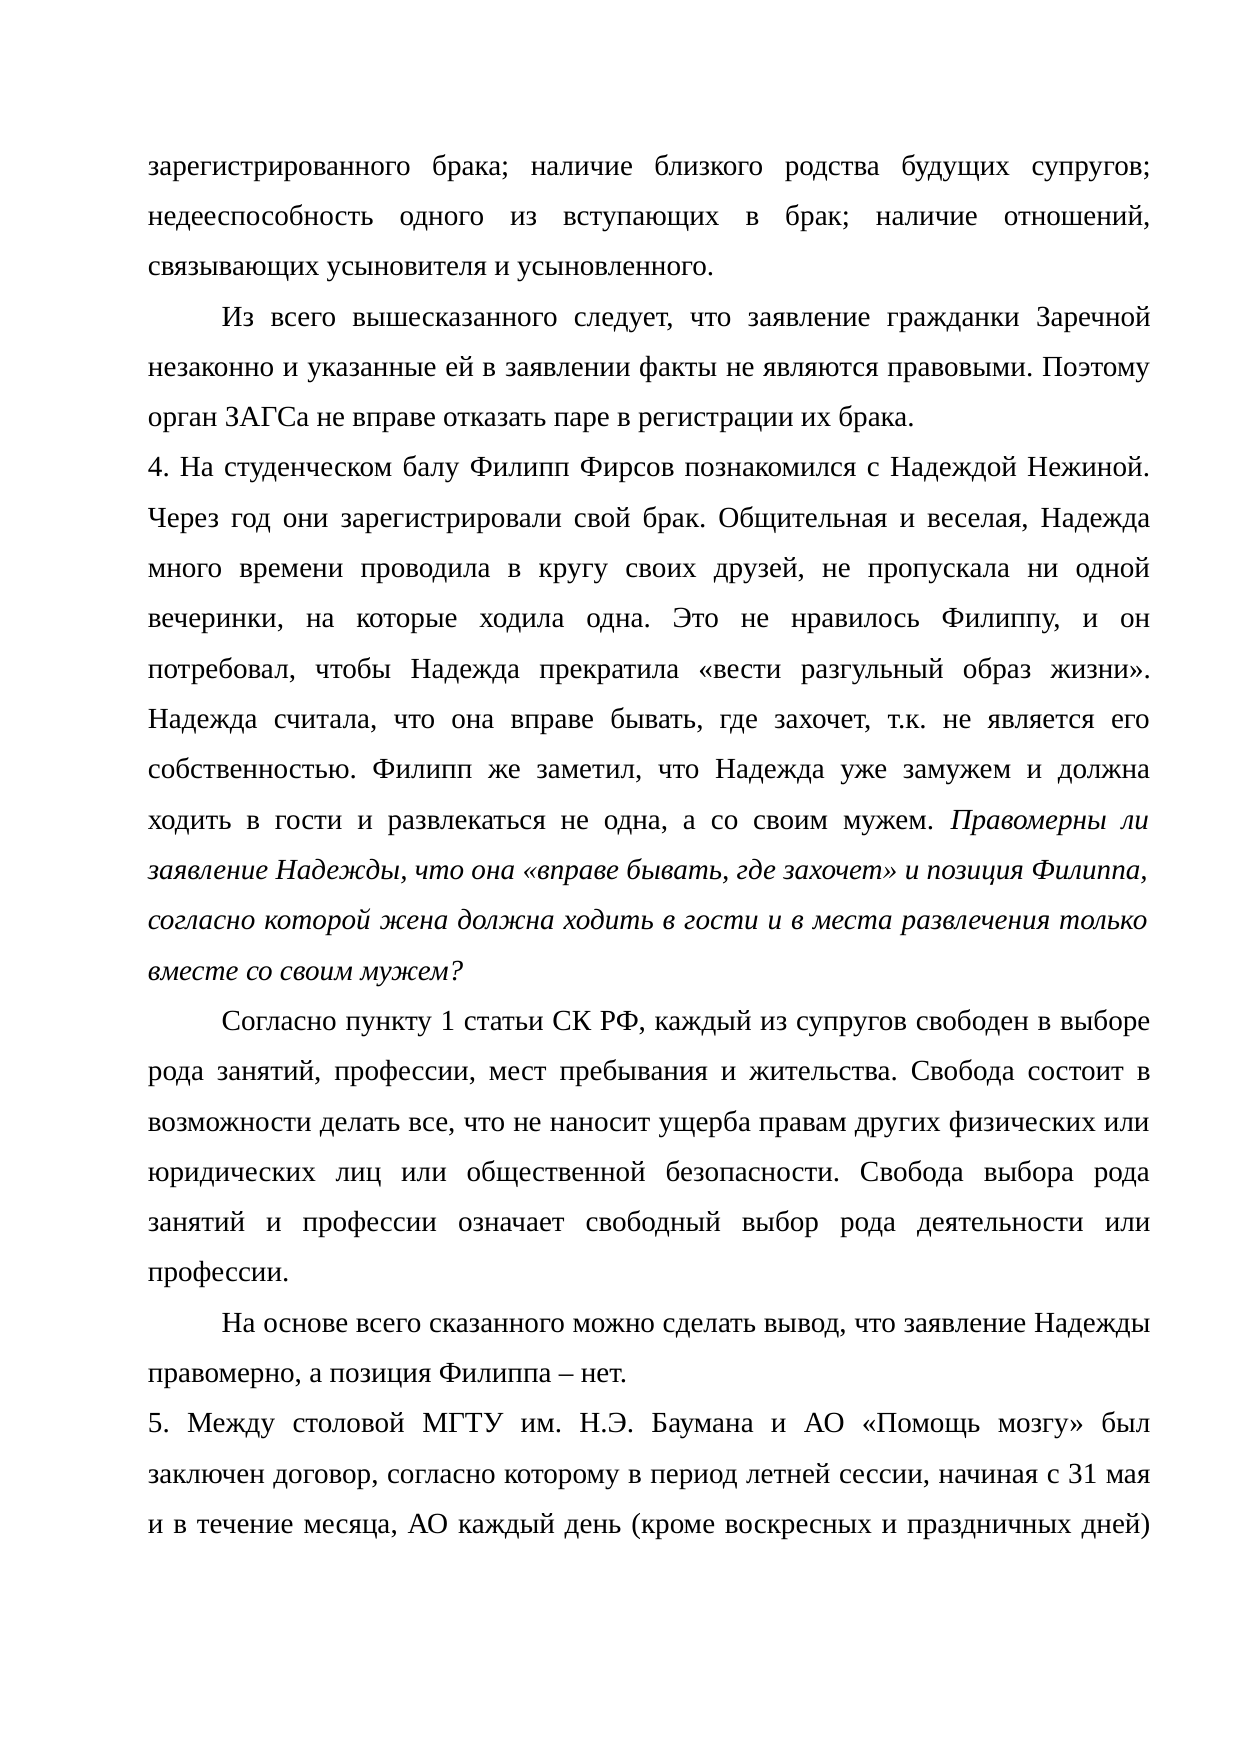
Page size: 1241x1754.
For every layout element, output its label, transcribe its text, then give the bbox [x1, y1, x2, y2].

text На основе всего сказанного можно сделать вывод, что заявление Надежды правомерно, а позиция Филиппа – нет. [148, 1305, 1152, 1389]
text 4. На студенческом балу Филипп Фирсов познакомился с Надеждой Нежиной. Через год они зарегистрировали свой брак. Общительная и веселая, Надежда много времени проводила в кругу своих друзей, не пропускала ни одной вечеринки, на которые ходила одна. Это не нравилось Филиппу, и он потребовал, чтобы Надежда прекратила «вести разгульный образ жизни». Надежда считала, что она вправе бывать, где захочет, т.к. не является его собственностью. Филипп же заметил, что Надежда уже замужем и должна ходить в гости и развлекаться не одна, а со своим мужем. Правомерны ли заявление Надежды, что она «вправе бывать, где захочет» и позиция Филиппа, согласно которой жена должна ходить в гости и в места развлечения только вместе со своим мужем? [148, 449, 1152, 986]
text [148, 1406, 1152, 1540]
text Из всего вышесказанного следует, что заявление гражданки Заречной незаконно и указанные ей в заявлении факты не являются правовыми. Поэтому орган ЗАГСа не вправе отказать паре в регистрации их брака. [148, 299, 1152, 433]
text Согласно пункту 1 статьи СК РФ, каждый из супругов свободен в выборе рода занятий, профессии, мест пребывания и жительства. Свобода состоит в возможности делать все, что не наносит ущерба правам других физических или юридических лиц или общественной безопасности. Свобода выбора рода занятий и профессии означает свободный выбор рода деятельности или профессии. [148, 1003, 1152, 1288]
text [148, 148, 1152, 282]
